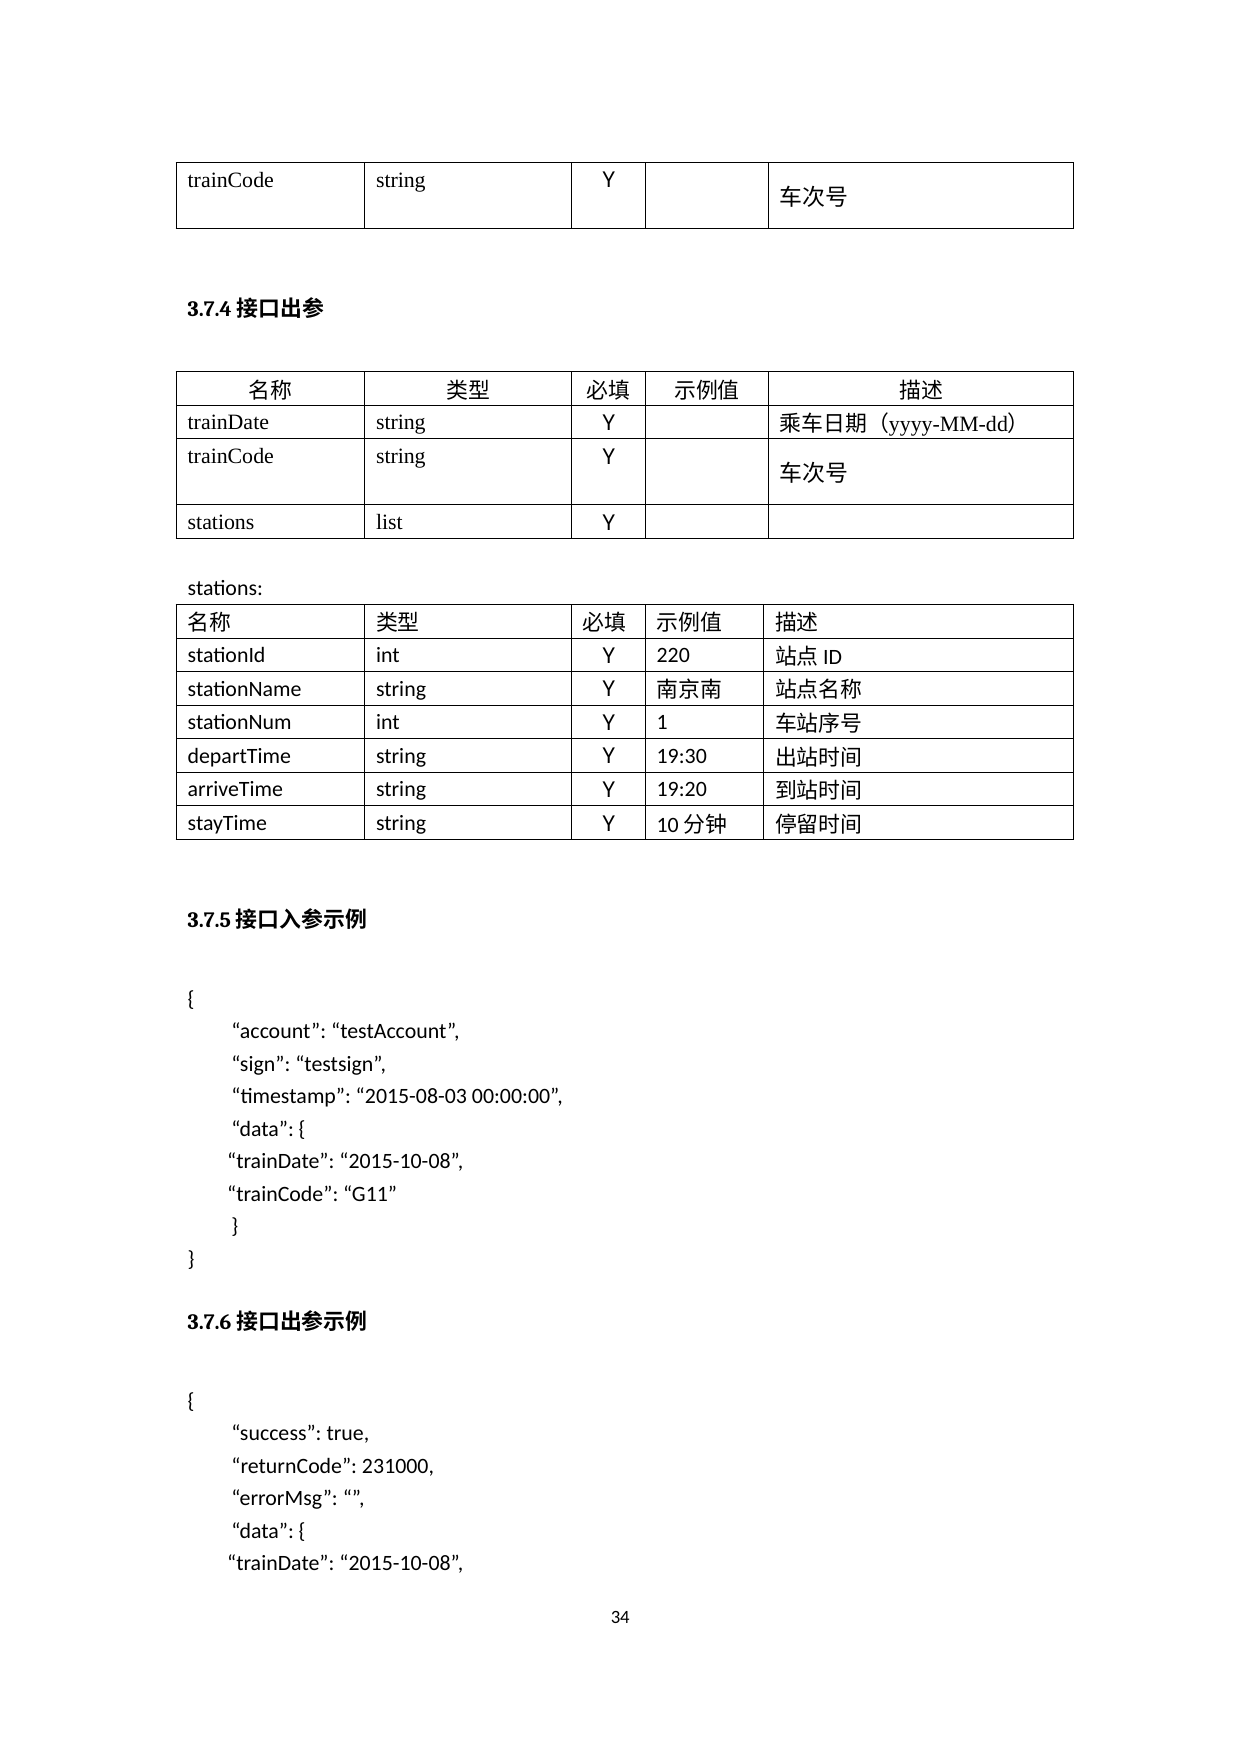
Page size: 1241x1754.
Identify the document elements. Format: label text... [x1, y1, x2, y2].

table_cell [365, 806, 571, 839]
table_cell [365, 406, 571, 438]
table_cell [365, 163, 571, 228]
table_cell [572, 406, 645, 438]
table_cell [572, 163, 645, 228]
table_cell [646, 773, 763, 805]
text stations: [187, 571, 1053, 604]
text “trainDate”: “2015-10-08”, [187, 1144, 1053, 1177]
text “returnCode”: 231000, [187, 1449, 1053, 1481]
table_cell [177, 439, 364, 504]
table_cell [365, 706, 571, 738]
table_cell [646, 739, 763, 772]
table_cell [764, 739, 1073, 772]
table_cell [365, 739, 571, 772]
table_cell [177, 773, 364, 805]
text “success”: true, [187, 1416, 1053, 1449]
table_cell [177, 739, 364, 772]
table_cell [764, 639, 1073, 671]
text “errorMsg”: “”, [187, 1481, 1053, 1514]
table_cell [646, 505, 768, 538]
subtitle 3.7.4 接口出参 [187, 291, 1053, 323]
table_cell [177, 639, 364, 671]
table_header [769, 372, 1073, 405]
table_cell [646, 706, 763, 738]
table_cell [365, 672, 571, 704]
subtitle 3.7.5 接口入参示例 [187, 901, 1053, 934]
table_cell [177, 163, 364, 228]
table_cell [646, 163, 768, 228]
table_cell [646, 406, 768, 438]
text “timestamp”: “2015-08-03 00:00:00”, [187, 1079, 1053, 1112]
text { [187, 982, 1053, 1014]
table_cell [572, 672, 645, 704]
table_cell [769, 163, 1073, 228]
text } [187, 1209, 1053, 1242]
text “data”: { [187, 1112, 1053, 1144]
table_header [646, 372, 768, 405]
text { [187, 1384, 1053, 1416]
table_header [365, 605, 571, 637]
text “account”: “testAccount”, [187, 1014, 1053, 1047]
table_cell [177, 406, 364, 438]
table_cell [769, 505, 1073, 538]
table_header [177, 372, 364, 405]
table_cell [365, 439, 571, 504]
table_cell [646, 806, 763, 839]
text “data”: { [187, 1514, 1053, 1546]
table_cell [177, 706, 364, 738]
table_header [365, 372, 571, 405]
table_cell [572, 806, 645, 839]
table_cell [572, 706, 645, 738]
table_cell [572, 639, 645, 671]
text “trainDate”: “2015-10-08”, [187, 1546, 1053, 1579]
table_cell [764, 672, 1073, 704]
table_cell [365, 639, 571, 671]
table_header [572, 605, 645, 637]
subtitle 3.7.6 接口出参示例 [187, 1303, 1053, 1336]
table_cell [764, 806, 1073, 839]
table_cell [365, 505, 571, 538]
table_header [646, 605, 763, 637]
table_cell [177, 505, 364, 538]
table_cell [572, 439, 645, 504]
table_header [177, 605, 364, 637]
text “trainCode”: “G11” [187, 1177, 1053, 1209]
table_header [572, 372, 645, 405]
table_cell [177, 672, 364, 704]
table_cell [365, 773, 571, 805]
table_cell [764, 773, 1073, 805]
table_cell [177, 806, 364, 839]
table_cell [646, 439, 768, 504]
text } [187, 1242, 1053, 1274]
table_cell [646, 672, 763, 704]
text “sign”: “testsign”, [187, 1047, 1053, 1079]
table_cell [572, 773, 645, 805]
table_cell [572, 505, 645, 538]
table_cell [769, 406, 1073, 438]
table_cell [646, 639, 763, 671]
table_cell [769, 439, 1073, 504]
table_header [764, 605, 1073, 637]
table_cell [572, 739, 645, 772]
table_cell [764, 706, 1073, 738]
